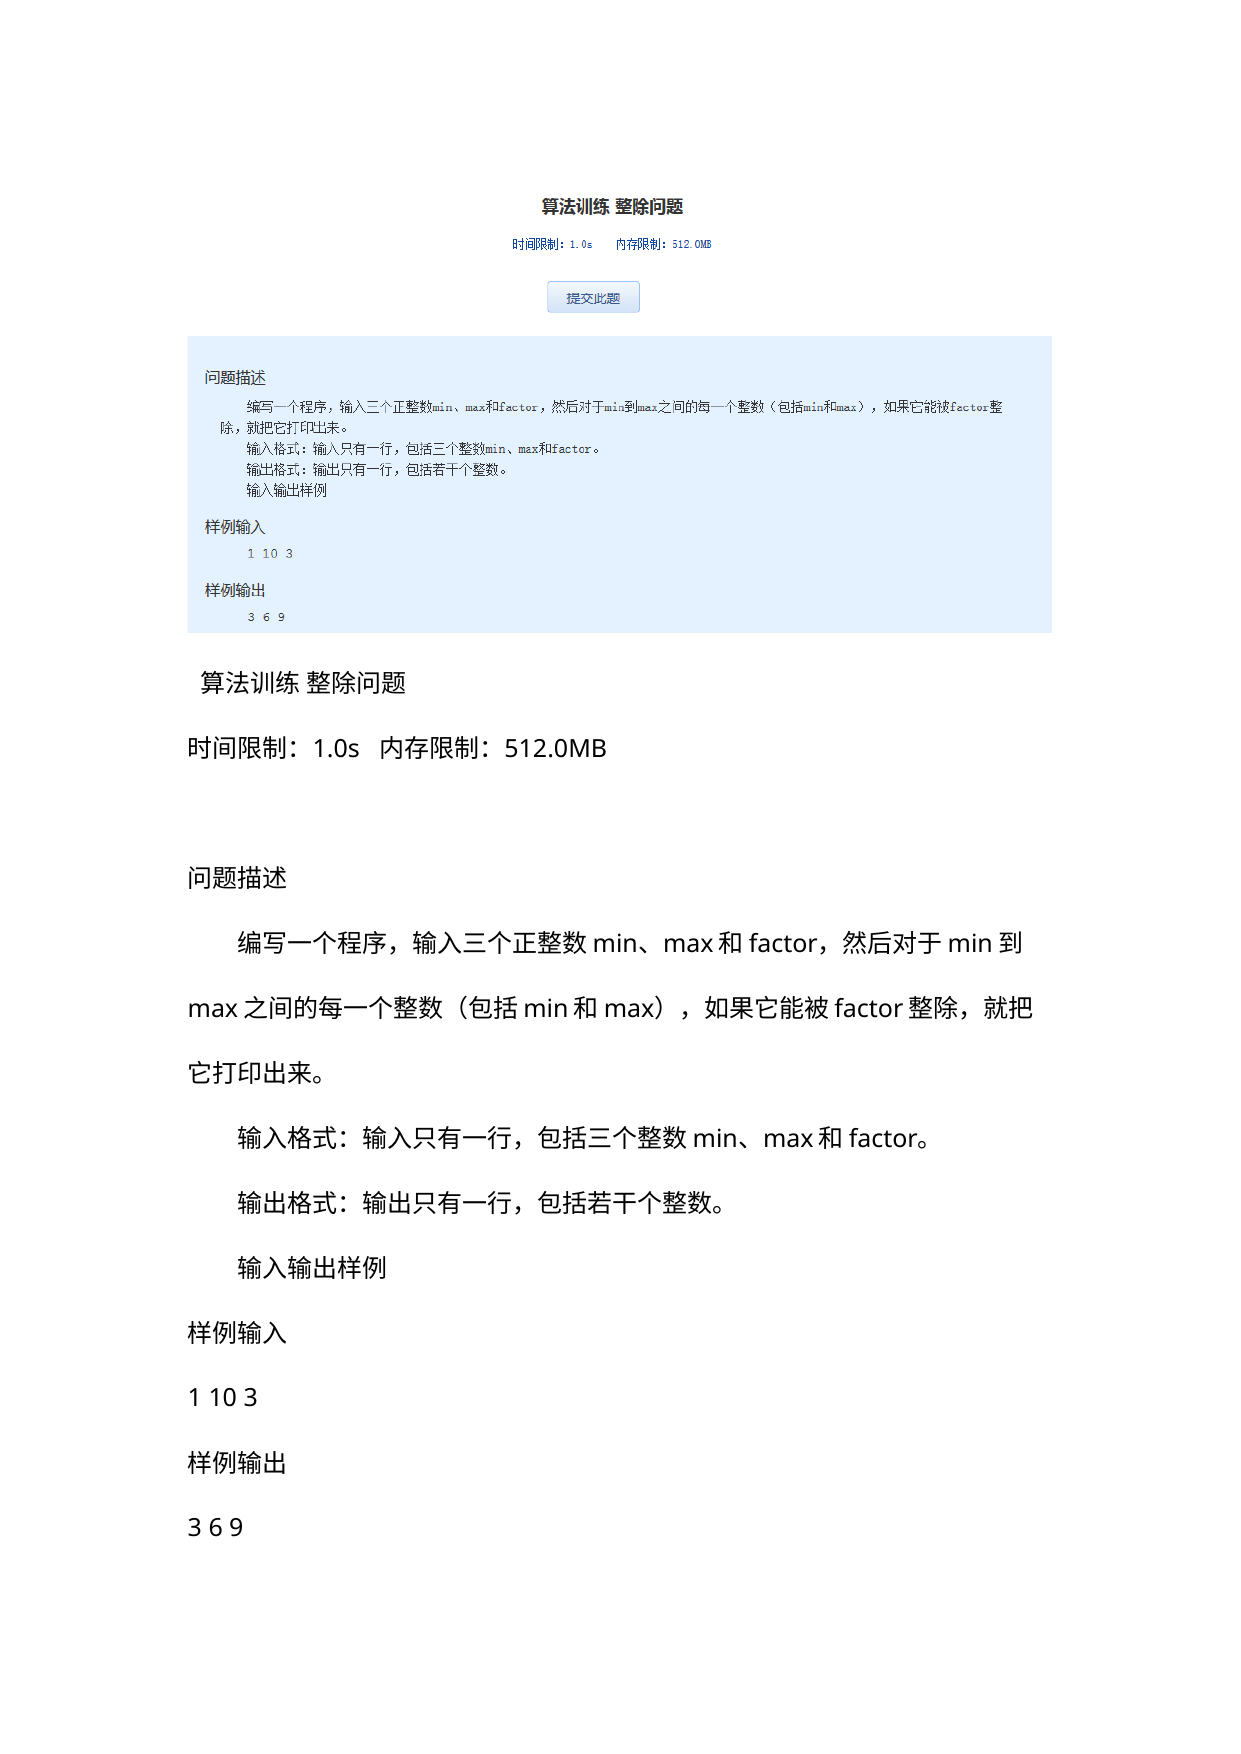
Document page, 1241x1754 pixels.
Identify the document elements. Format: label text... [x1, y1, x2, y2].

text 3 6 9 [187, 1494, 1053, 1559]
text 编写一个程序，输入三个正整数min、max和factor，然后对于min到max之间的每一个整数（包括min和max），如果它能被factor整除，就把它打印出来。 输入格式：输入只有一行，包括三个整数min、max和factor。 输出格式：输出只有一行，包括若干个整数。 输入输出样例 [187, 909, 1053, 1299]
text 样例输入 [187, 1299, 1053, 1364]
text 算法训练 整除问题 [187, 649, 1053, 714]
picture [187, 162, 1052, 633]
text 1 10 3 [187, 1364, 1053, 1429]
text 问题描述 [187, 844, 1053, 909]
text 时间限制：1.0s 内存限制：512.0MB [187, 714, 1053, 779]
text 样例输出 [187, 1429, 1053, 1494]
